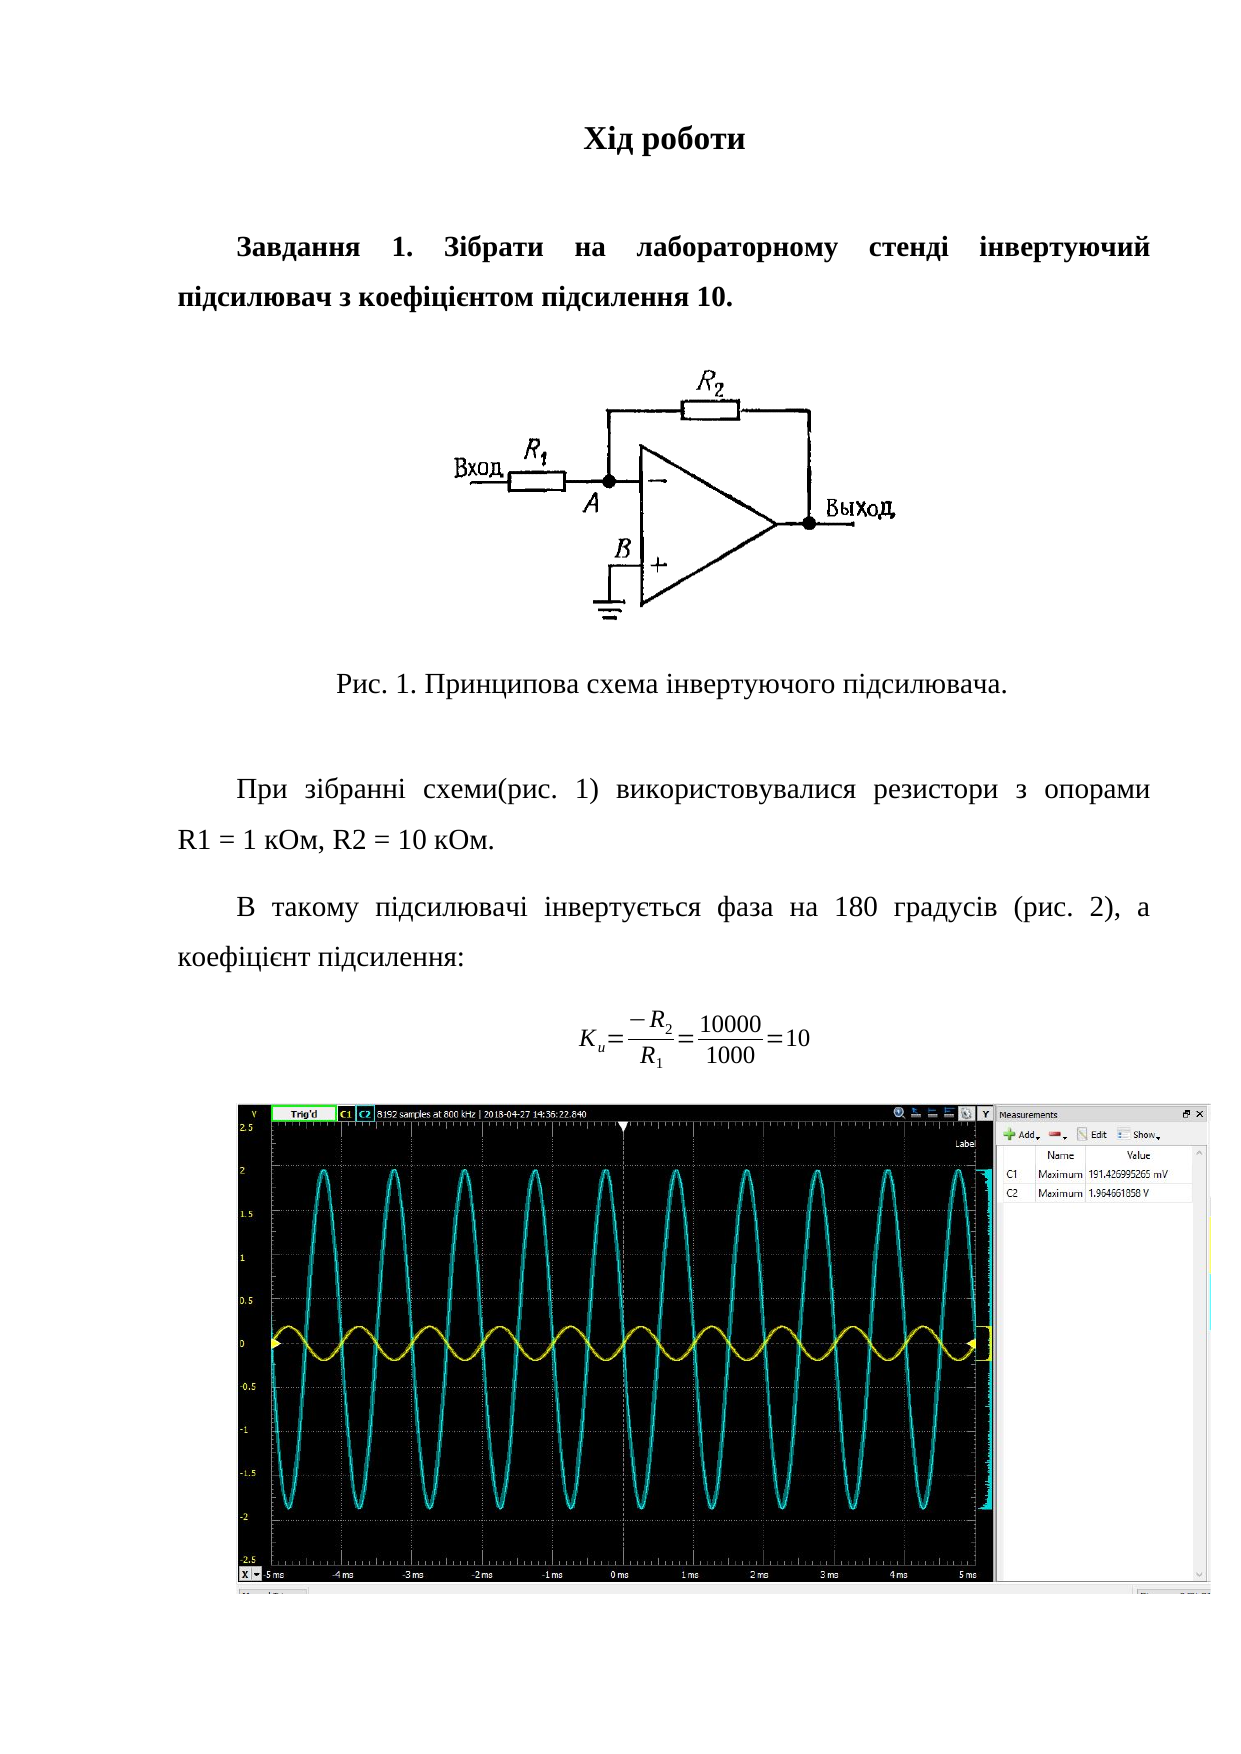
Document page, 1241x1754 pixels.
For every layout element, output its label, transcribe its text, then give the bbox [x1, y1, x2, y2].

picture [236, 1103, 1211, 1594]
text Завдання 1. Зібрати на лабораторному стенді інвертуючий підсилювач з коефіцієнтом підсилення 10. [177, 229, 1152, 313]
picture [437, 351, 914, 630]
text В такому підсилювачі інвертується фаза на 180 градусів (рис. 2), а коефіцієнт підсилення: [177, 889, 1152, 973]
text При зібранні схеми(рис. 1) використовувалися резистори з опорами R1 = 1 кОм, R2 = 10 кОм. [177, 771, 1152, 855]
text Хід роботи [177, 118, 1152, 156]
